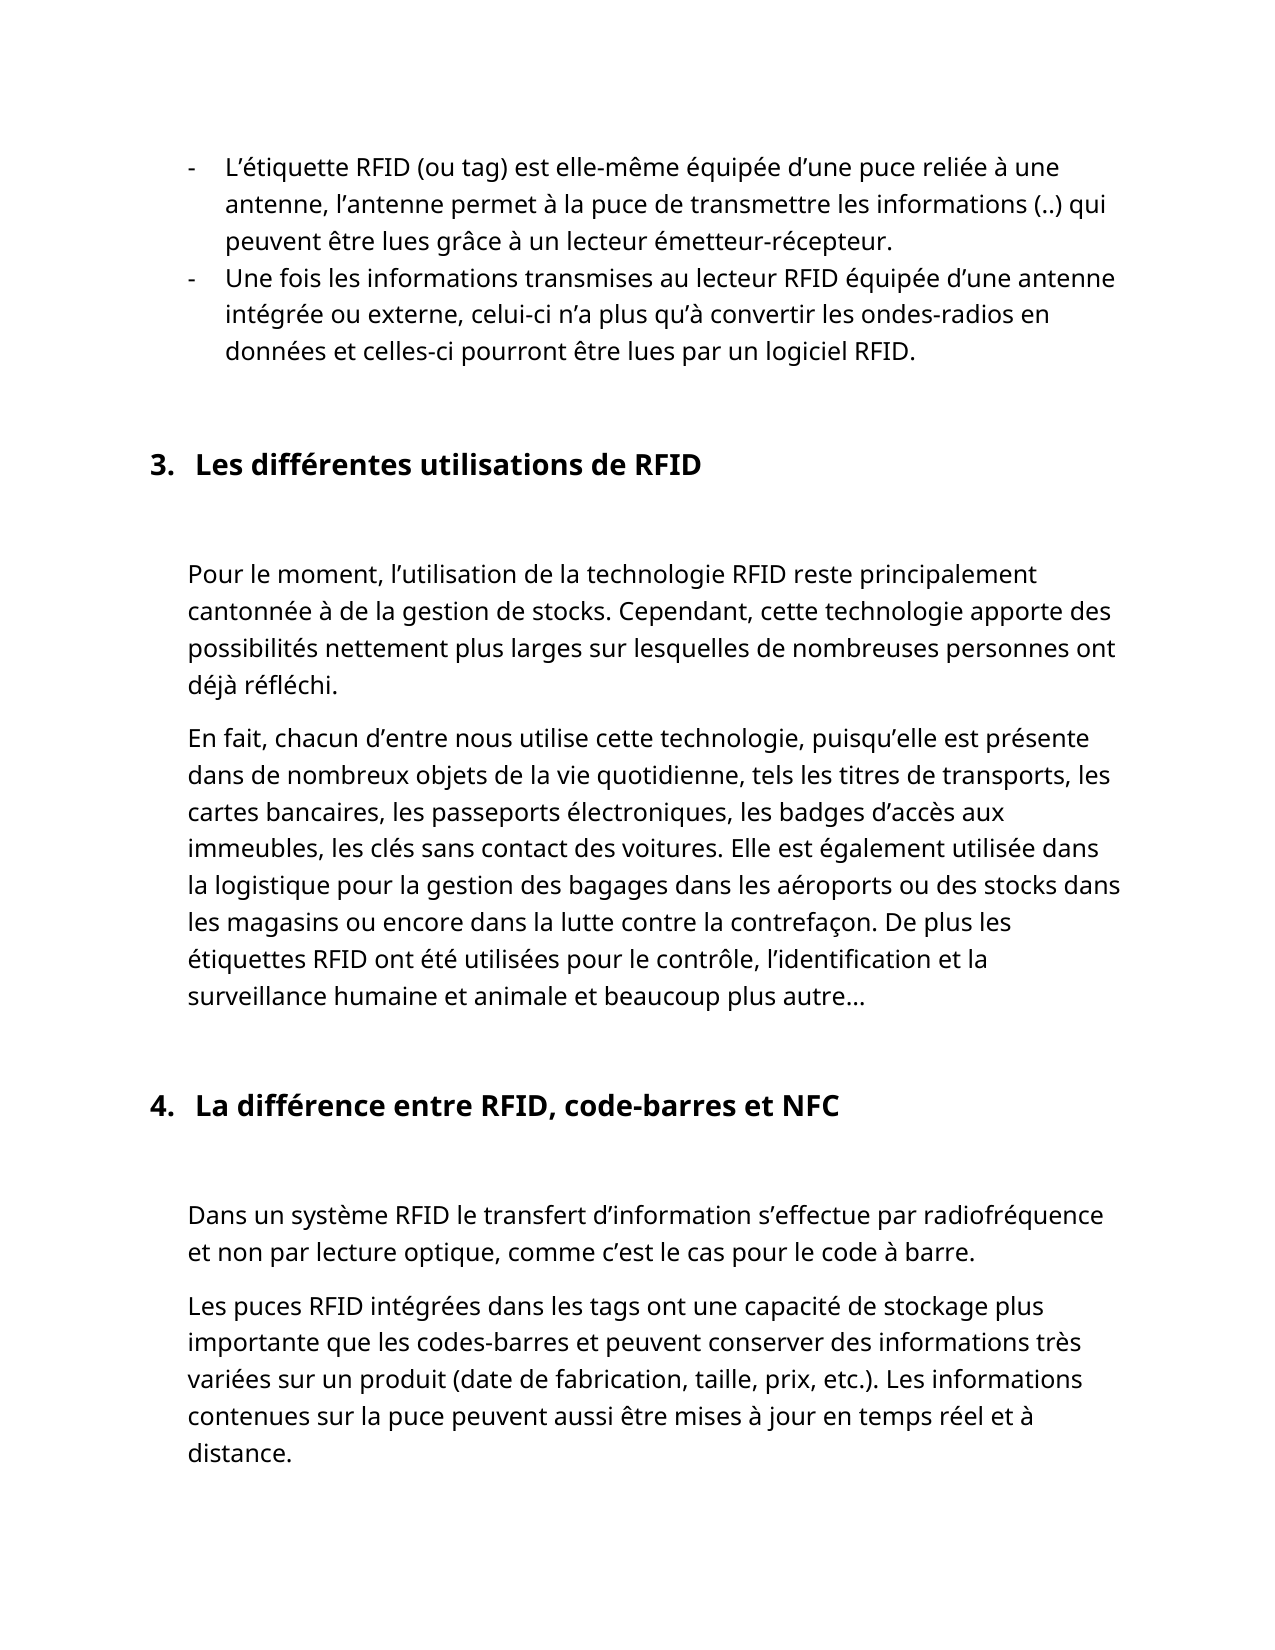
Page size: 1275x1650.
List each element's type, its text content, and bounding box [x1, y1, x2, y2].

text Les puces RFID intégrées dans les tags ont une capacité de stockage plus importante que les codes-barres et peuvent conserver des informations très variées sur un produit (date de fabrication, taille, prix, etc.). Les informations contenues sur la puce peuvent aussi être mises à jour en temps réel et à distance. [187, 1288, 1125, 1469]
text Dans un système RFID le transfert d’information s’effectue par radiofréquence et non par lecture optique, comme c’est le cas pour le code à barre. [187, 1198, 1125, 1269]
list Les différentes utilisations de RFID [150, 444, 1125, 484]
list Une fois les informations transmises au lecteur RFID équipée d’une antenne intégrée ou externe, celui-ci n’a plus qu’à convertir les ondes-radios en données et celles-ci pourront être lues par un logiciel RFID. [187, 260, 1125, 368]
text En fait, chacun d’entre nous utilise cette technologie, puisqu’elle est présente dans de nombreux objets de la vie quotidienne, tels les titres de transports, les cartes bancaires, les passeports électroniques, les badges d’accès aux immeubles, les clés sans contact des voitures. Elle est également utilisée dans la logistique pour la gestion des bagages dans les aéroports ou des stocks dans les magasins ou encore dans la lutte contre la contrefaçon. De plus les étiquettes RFID ont été utilisées pour le contrôle, l’identification et la surveillance humaine et animale et beaucoup plus autre… [187, 721, 1125, 1012]
list L’étiquette RFID (ou tag) est elle-même équipée d’une puce reliée à une antenne, l’antenne permet à la puce de transmettre les informations (..) qui peuvent être lues grâce à un lecteur émetteur-récepteur. [187, 150, 1125, 258]
list La différence entre RFID, code-barres et NFC [150, 1085, 1125, 1125]
text Pour le moment, l’utilisation de la technologie RFID reste principalement cantonnée à de la gestion de stocks. Cependant, cette technologie apporte des possibilités nettement plus larges sur lesquelles de nombreuses personnes ont déjà réfléchi. [187, 557, 1125, 701]
